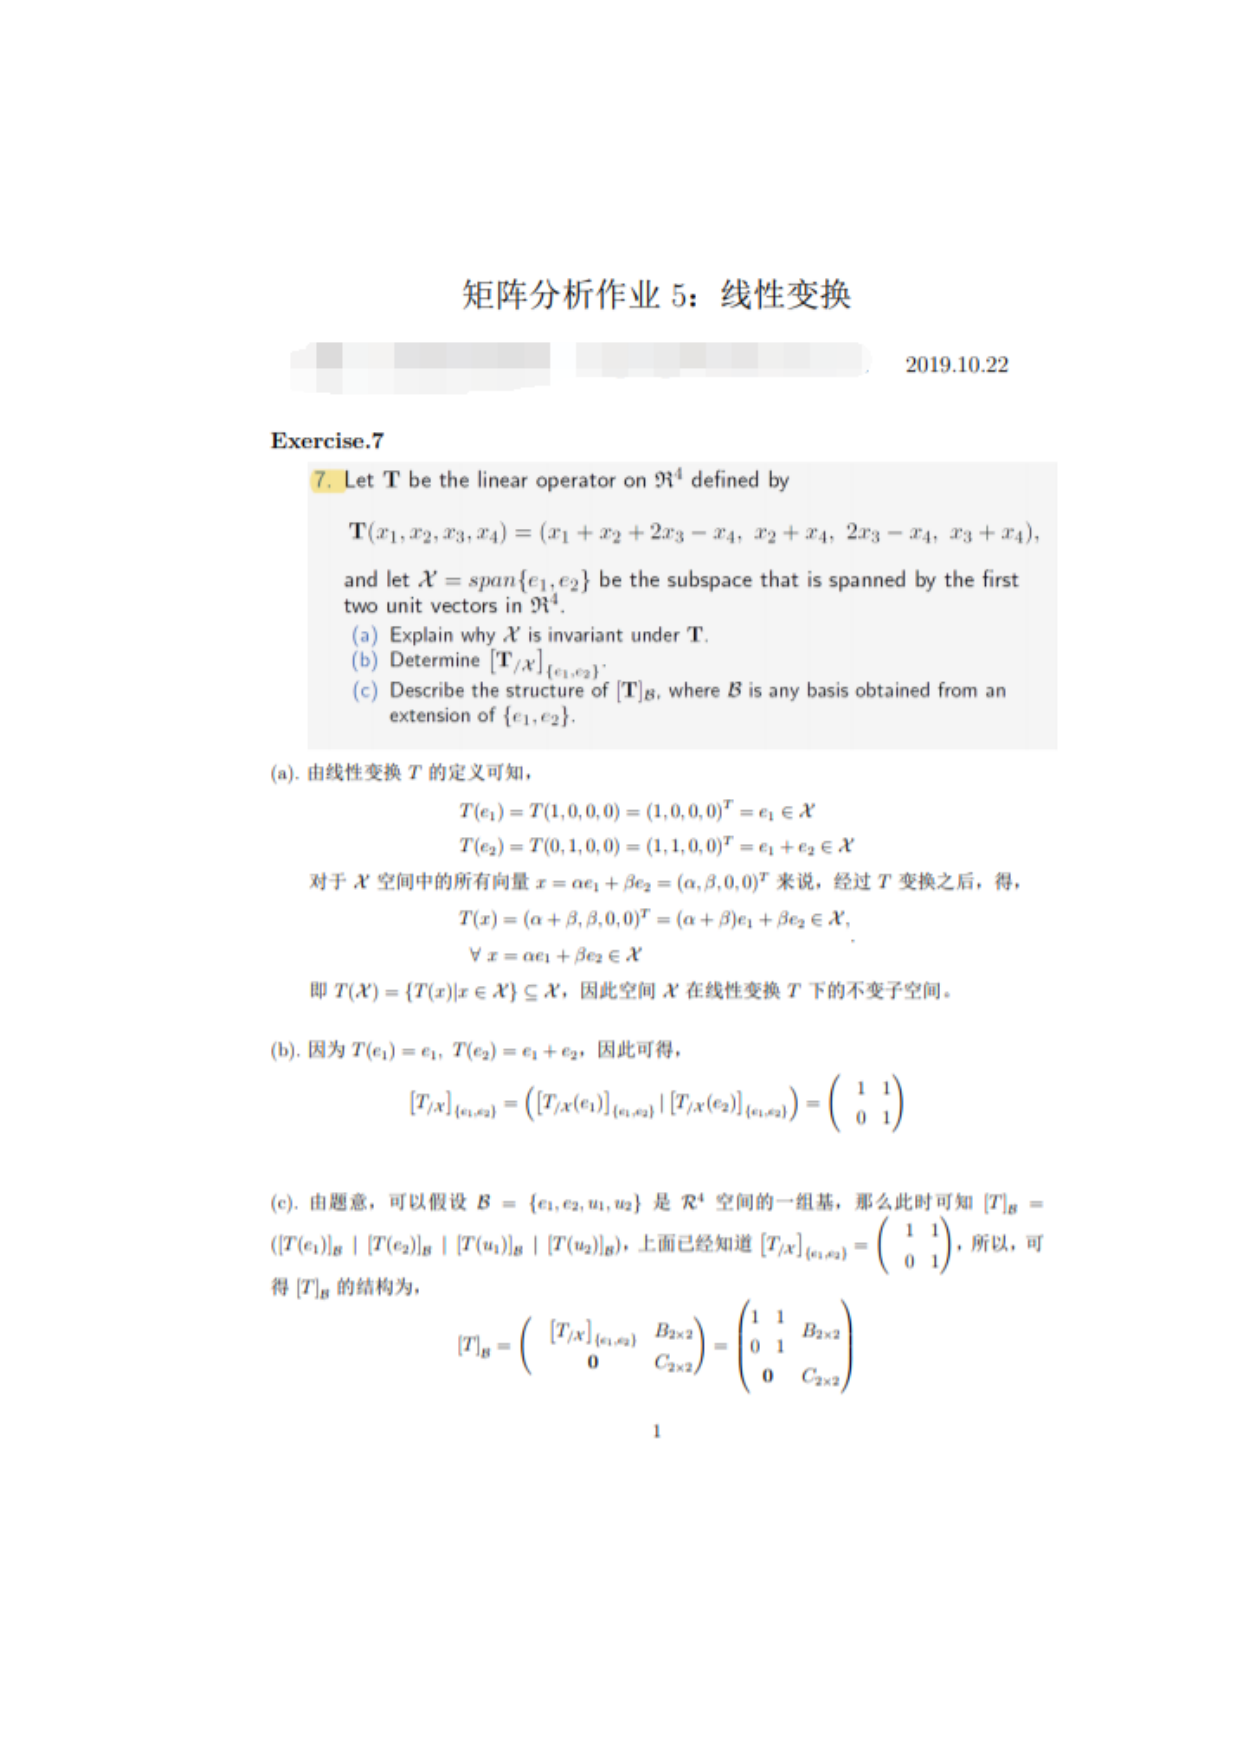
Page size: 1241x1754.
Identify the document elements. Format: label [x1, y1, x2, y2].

picture [187, 162, 1120, 1487]
